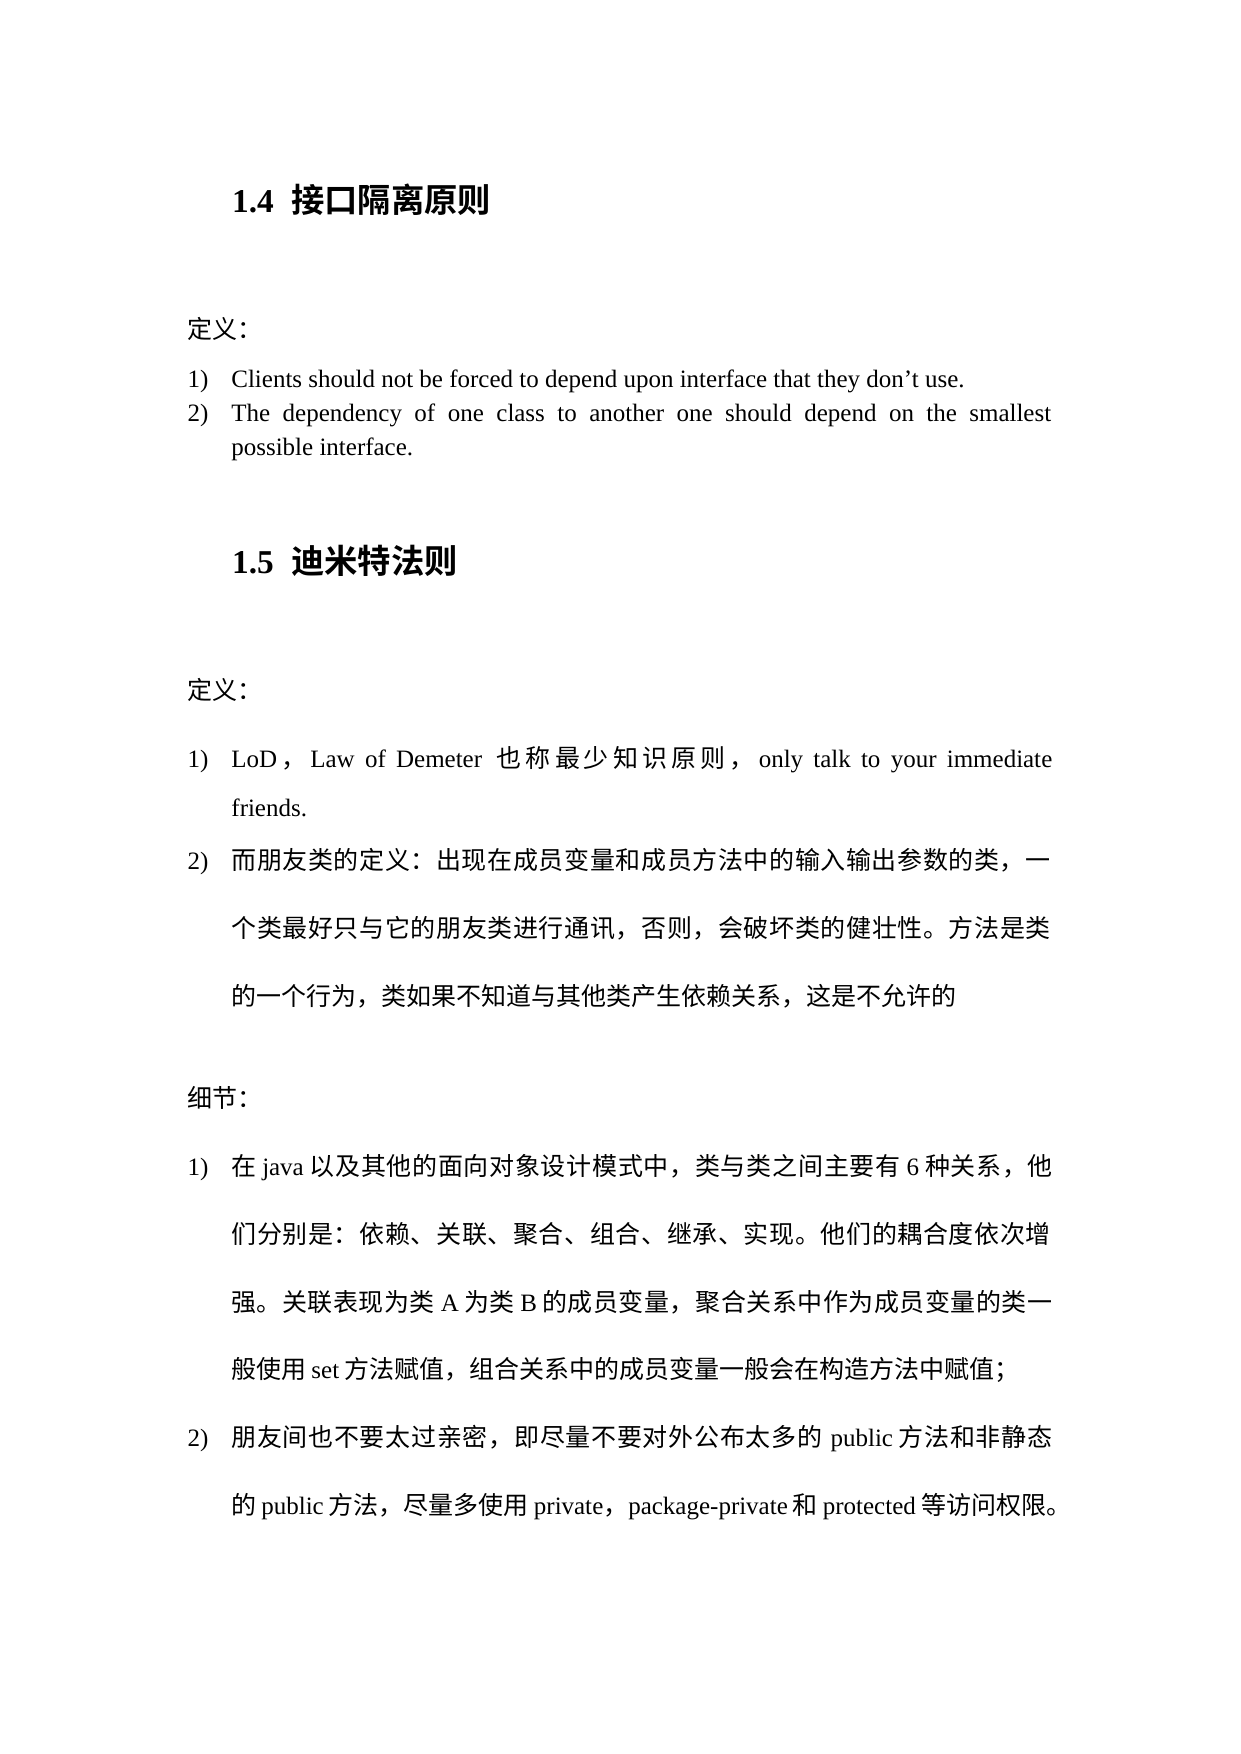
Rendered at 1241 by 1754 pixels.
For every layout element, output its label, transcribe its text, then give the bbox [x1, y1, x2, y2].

list The dependency of one class to another one should depend on the smallest possible interface. [187, 396, 1053, 464]
list 而朋友类的定义：出现在成员变量和成员方法中的输入输出参数的类，一个类最好只与它的朋友类进行通讯，否则，会破坏类的健壮性。方法是类的一个行为，类如果不知道与其他类产生依赖关系，这是不允许的 [187, 825, 1053, 1028]
list LoD，Law of Demeter 也称最少知识原则，only talk to your immediate friends. [187, 723, 1053, 825]
subtitle 接口隔离原则 [232, 164, 1053, 232]
text 细节： [187, 1062, 1053, 1130]
list 在java以及其他的面向对象设计模式中，类与类之间主要有6种关系，他们分别是：依赖、关联、聚合、组合、继承、实现。他们的耦合度依次增强。关联表现为类A为类B的成员变量，聚合关系中作为成员变量的类一般使用set方法赋值，组合关系中的成员变量一般会在构造方法中赋值； [187, 1130, 1053, 1402]
subtitle 迪米特法则 [232, 525, 1053, 593]
list Clients should not be forced to depend upon interface that they don’t use. [187, 362, 1053, 396]
text 定义： [187, 655, 1053, 723]
list 朋友间也不要太过亲密，即尽量不要对外公布太多的public方法和非静态的public方法，尽量多使用private，package-private和protected等访问权限。 [187, 1402, 1053, 1538]
text 定义： [187, 294, 1053, 362]
